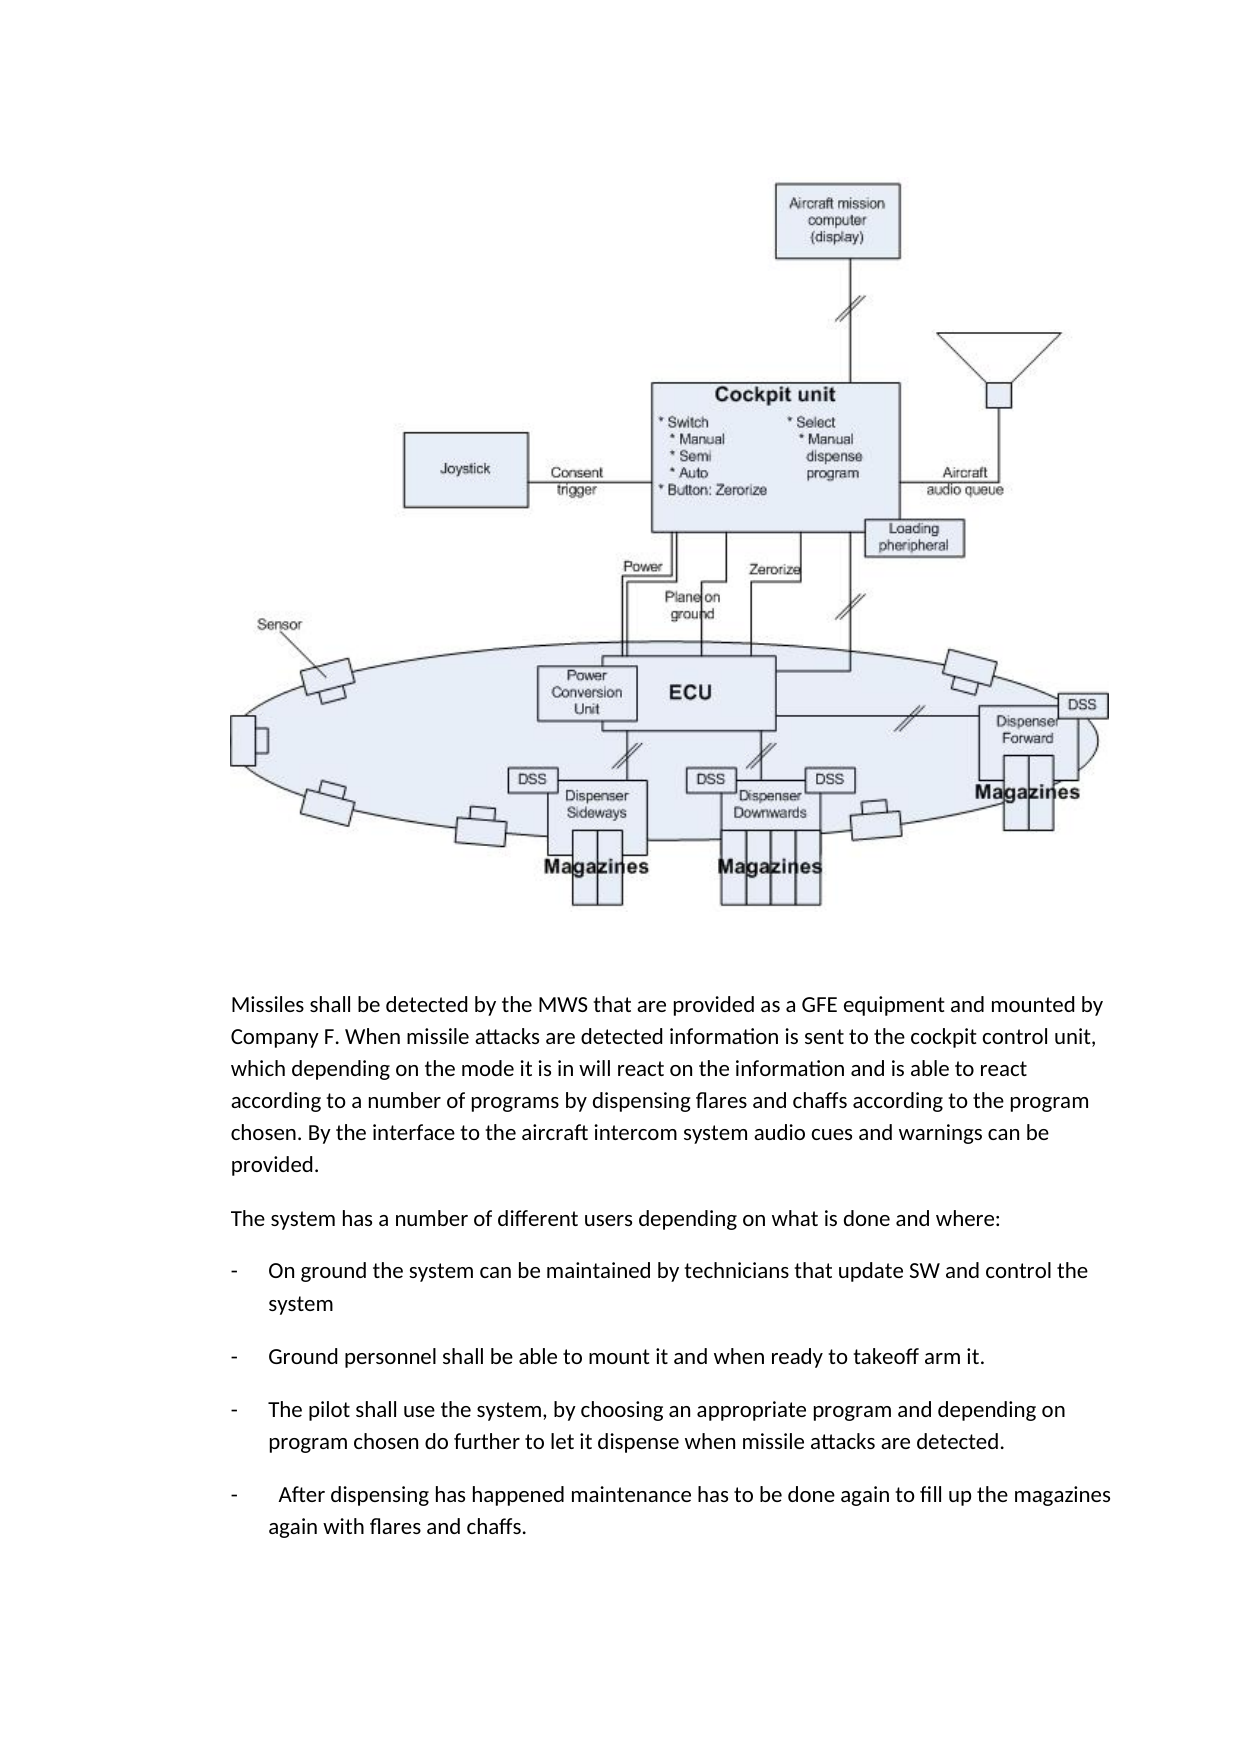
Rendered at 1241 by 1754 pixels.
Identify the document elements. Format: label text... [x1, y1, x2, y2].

text Missiles shall be detected by the MWS that are provided as a GFE equipment and mounted by Company F. When missile attacks are detected information is sent to the cockpit control unit, which depending on the mode it is in will react on the information and is able to react according to a number of programs by dispensing flares and chaffs according to the program chosen. By the interface to the aircraft intercom system audio cues and warnings can be provided. [231, 990, 1122, 1179]
list The pilot shall use the system, by choosing an appropriate program and depending on program chosen do further to let it dispense when missile attacks are detected. [231, 1395, 1122, 1455]
picture [230, 177, 1109, 912]
list Ground personnel shall be able to mount it and when ready to takeoff arm it. [231, 1342, 1122, 1370]
text The system has a number of different users depending on what is done and where: [231, 1204, 1122, 1232]
list On ground the system can be maintained by technicians that update SW and control the system [231, 1257, 1122, 1317]
list After dispensing has happened maintenance has to be done again to fill up the magazines again with flares and chaffs. [231, 1480, 1122, 1540]
